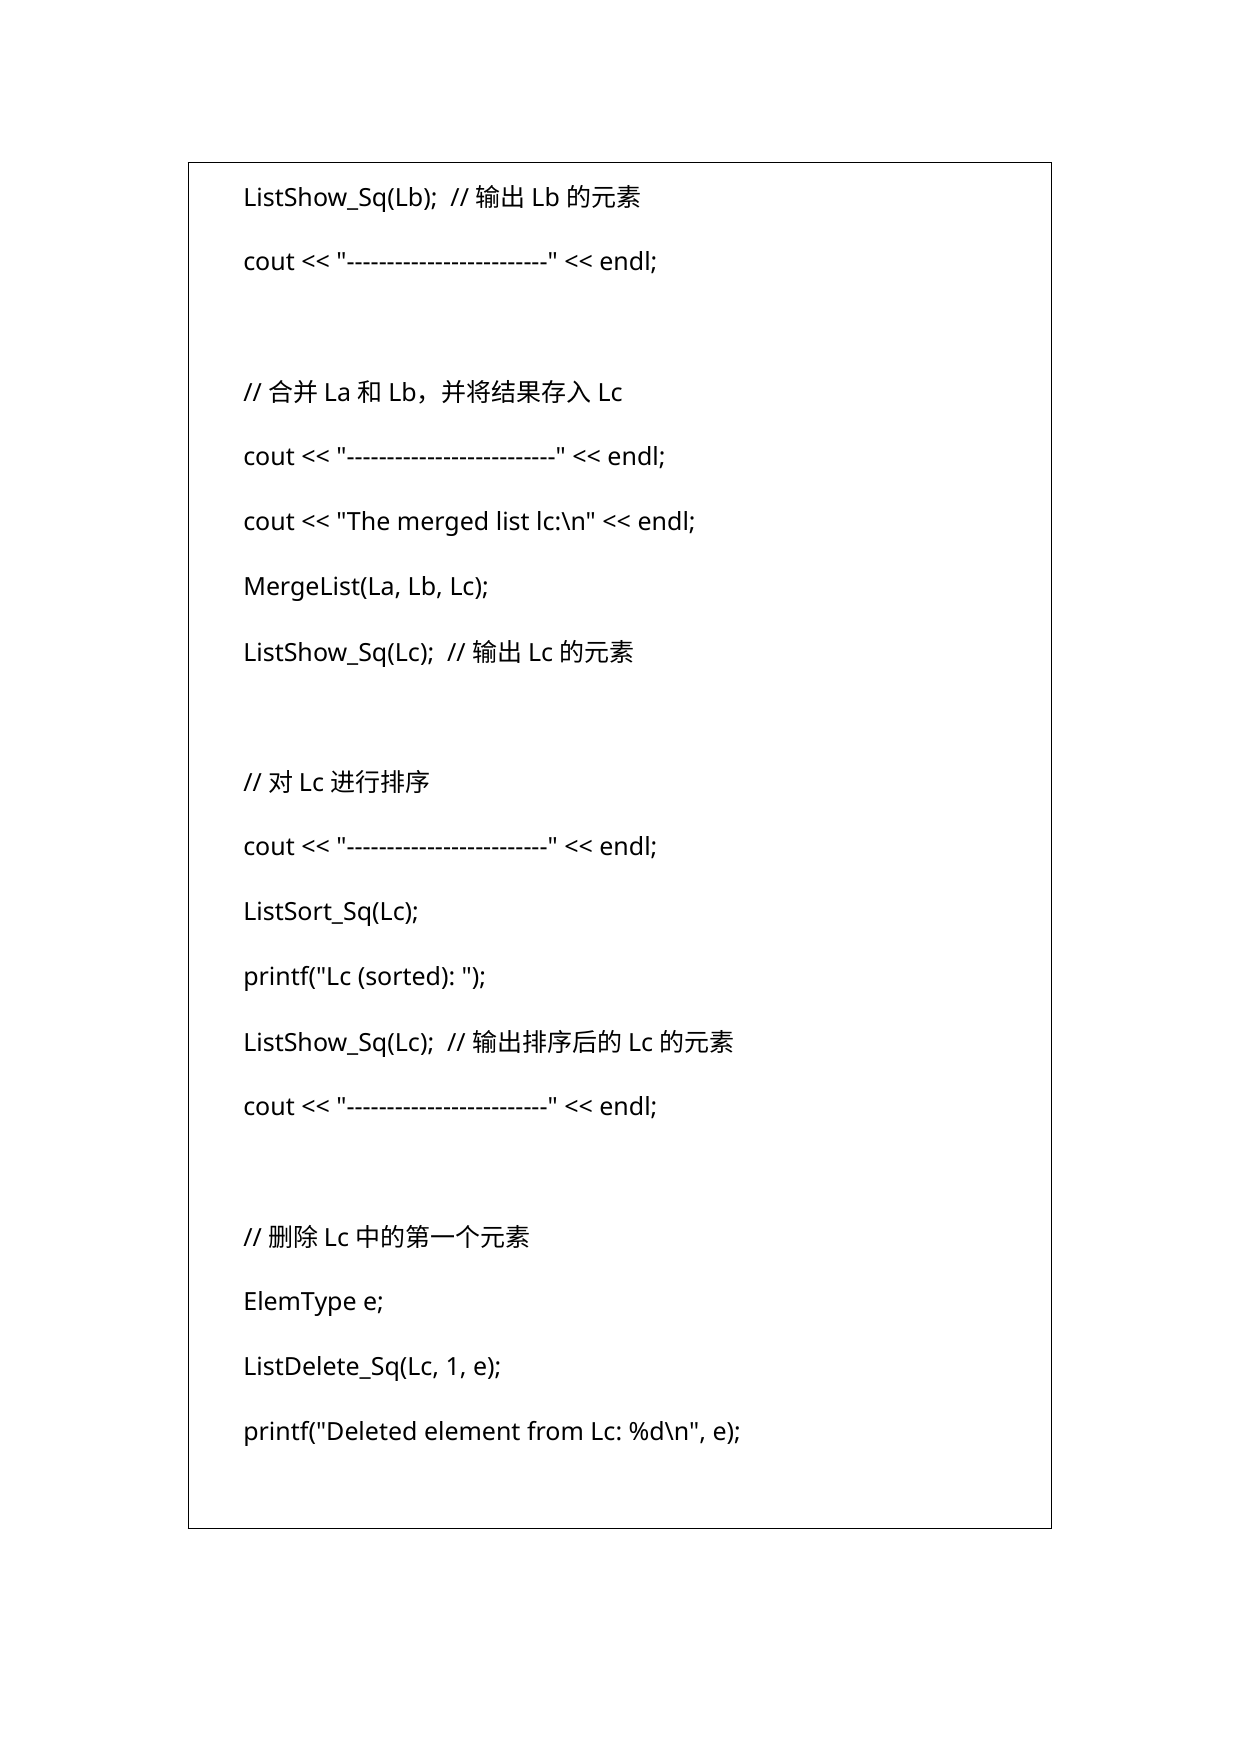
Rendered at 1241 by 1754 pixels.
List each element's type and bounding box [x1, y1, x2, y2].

table_cell [189, 163, 1051, 1528]
